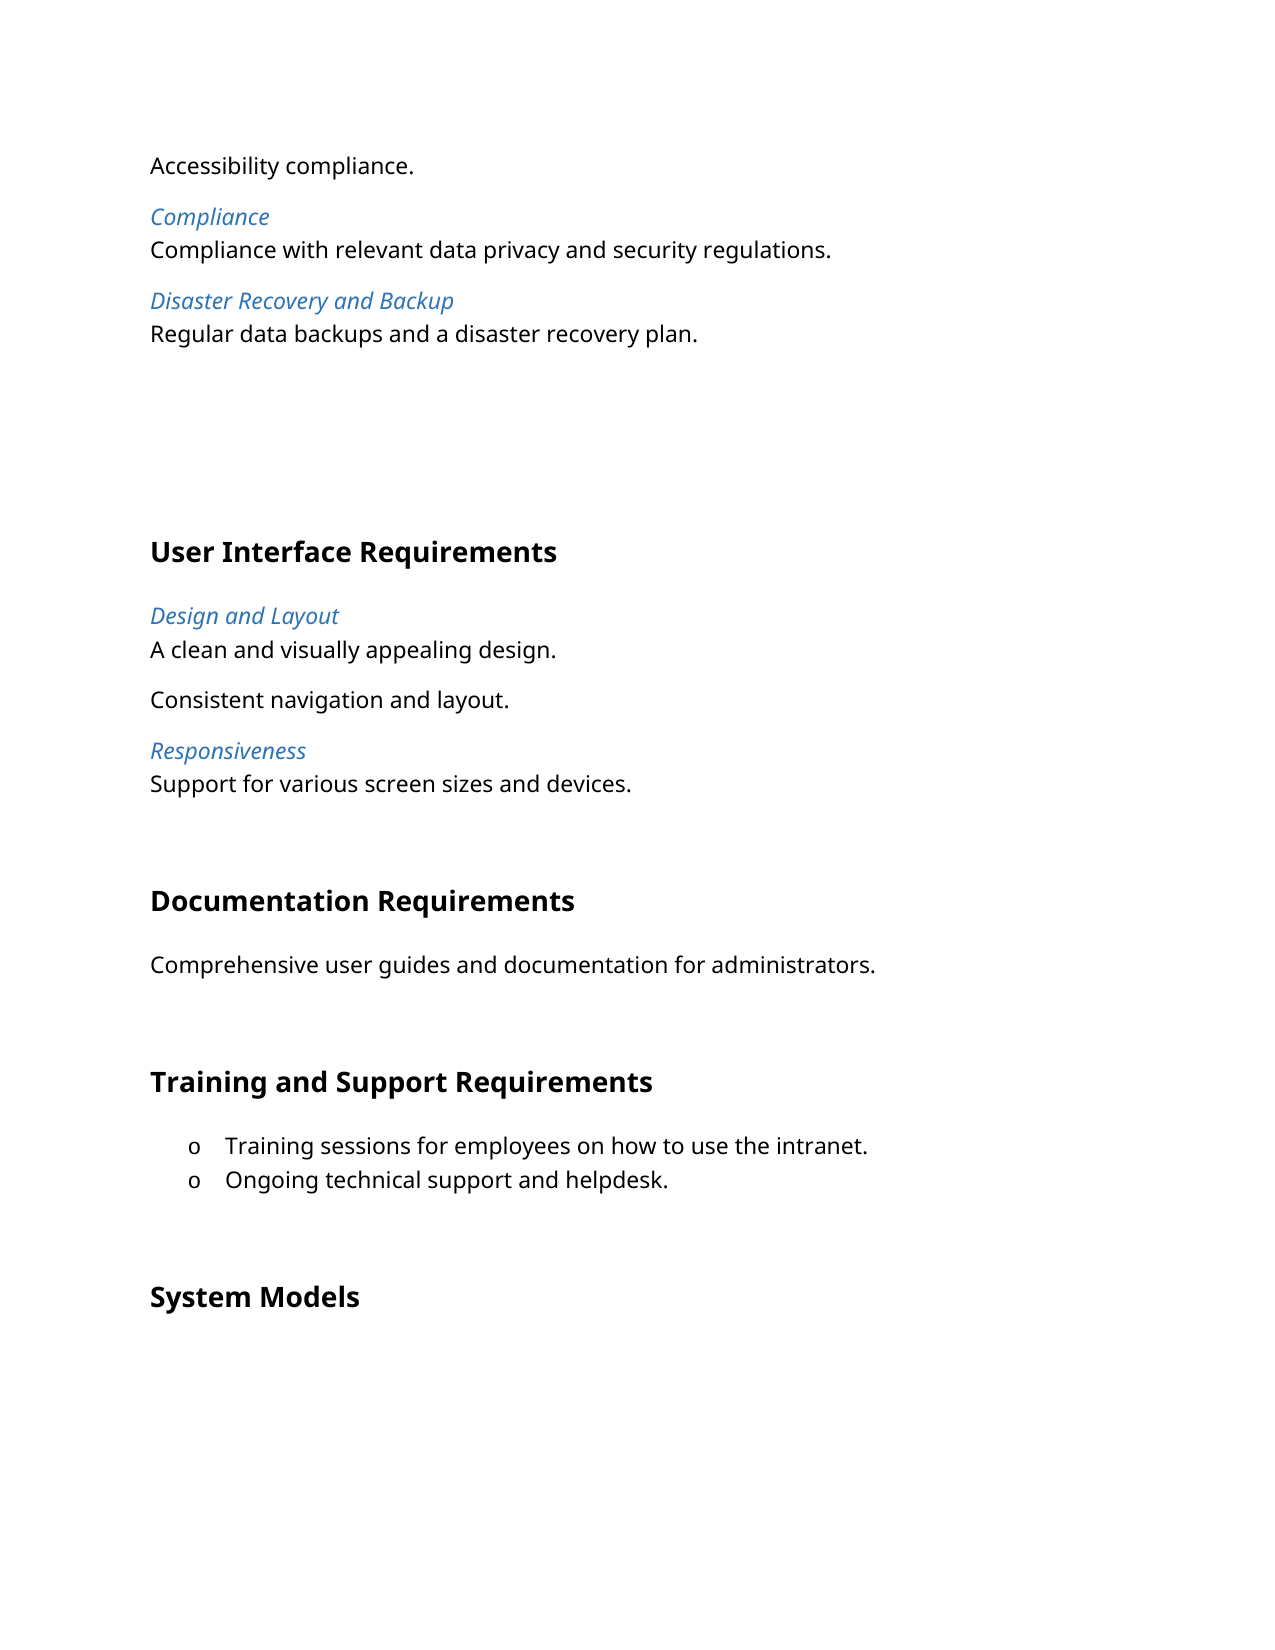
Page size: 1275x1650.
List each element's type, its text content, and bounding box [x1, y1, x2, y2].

subtitle Design and Layout [150, 600, 1125, 631]
text Support for various screen sizes and devices. [150, 768, 1125, 799]
text Regular data backups and a disaster recovery plan. [150, 318, 1125, 349]
text Comprehensive user guides and documentation for administrators. [150, 949, 1125, 980]
subtitle Compliance [150, 200, 1125, 232]
list Training sessions for employees on how to use the intranet. [187, 1130, 1125, 1161]
subtitle Training and Support Requirements [150, 1062, 1125, 1101]
text Accessibility compliance. [150, 150, 1125, 181]
text Consistent navigation and layout. [150, 684, 1125, 715]
subtitle Responsiveness [150, 734, 1125, 766]
text Compliance with relevant data privacy and security regulations. [150, 234, 1125, 265]
subtitle User Interface Requirements [150, 532, 1125, 571]
text A clean and visually appealing design. [150, 634, 1125, 665]
subtitle System Models [150, 1277, 1125, 1316]
subtitle Documentation Requirements [150, 882, 1125, 920]
subtitle Disaster Recovery and Backup [150, 284, 1125, 316]
list Ongoing technical support and helpdesk. [187, 1164, 1125, 1195]
